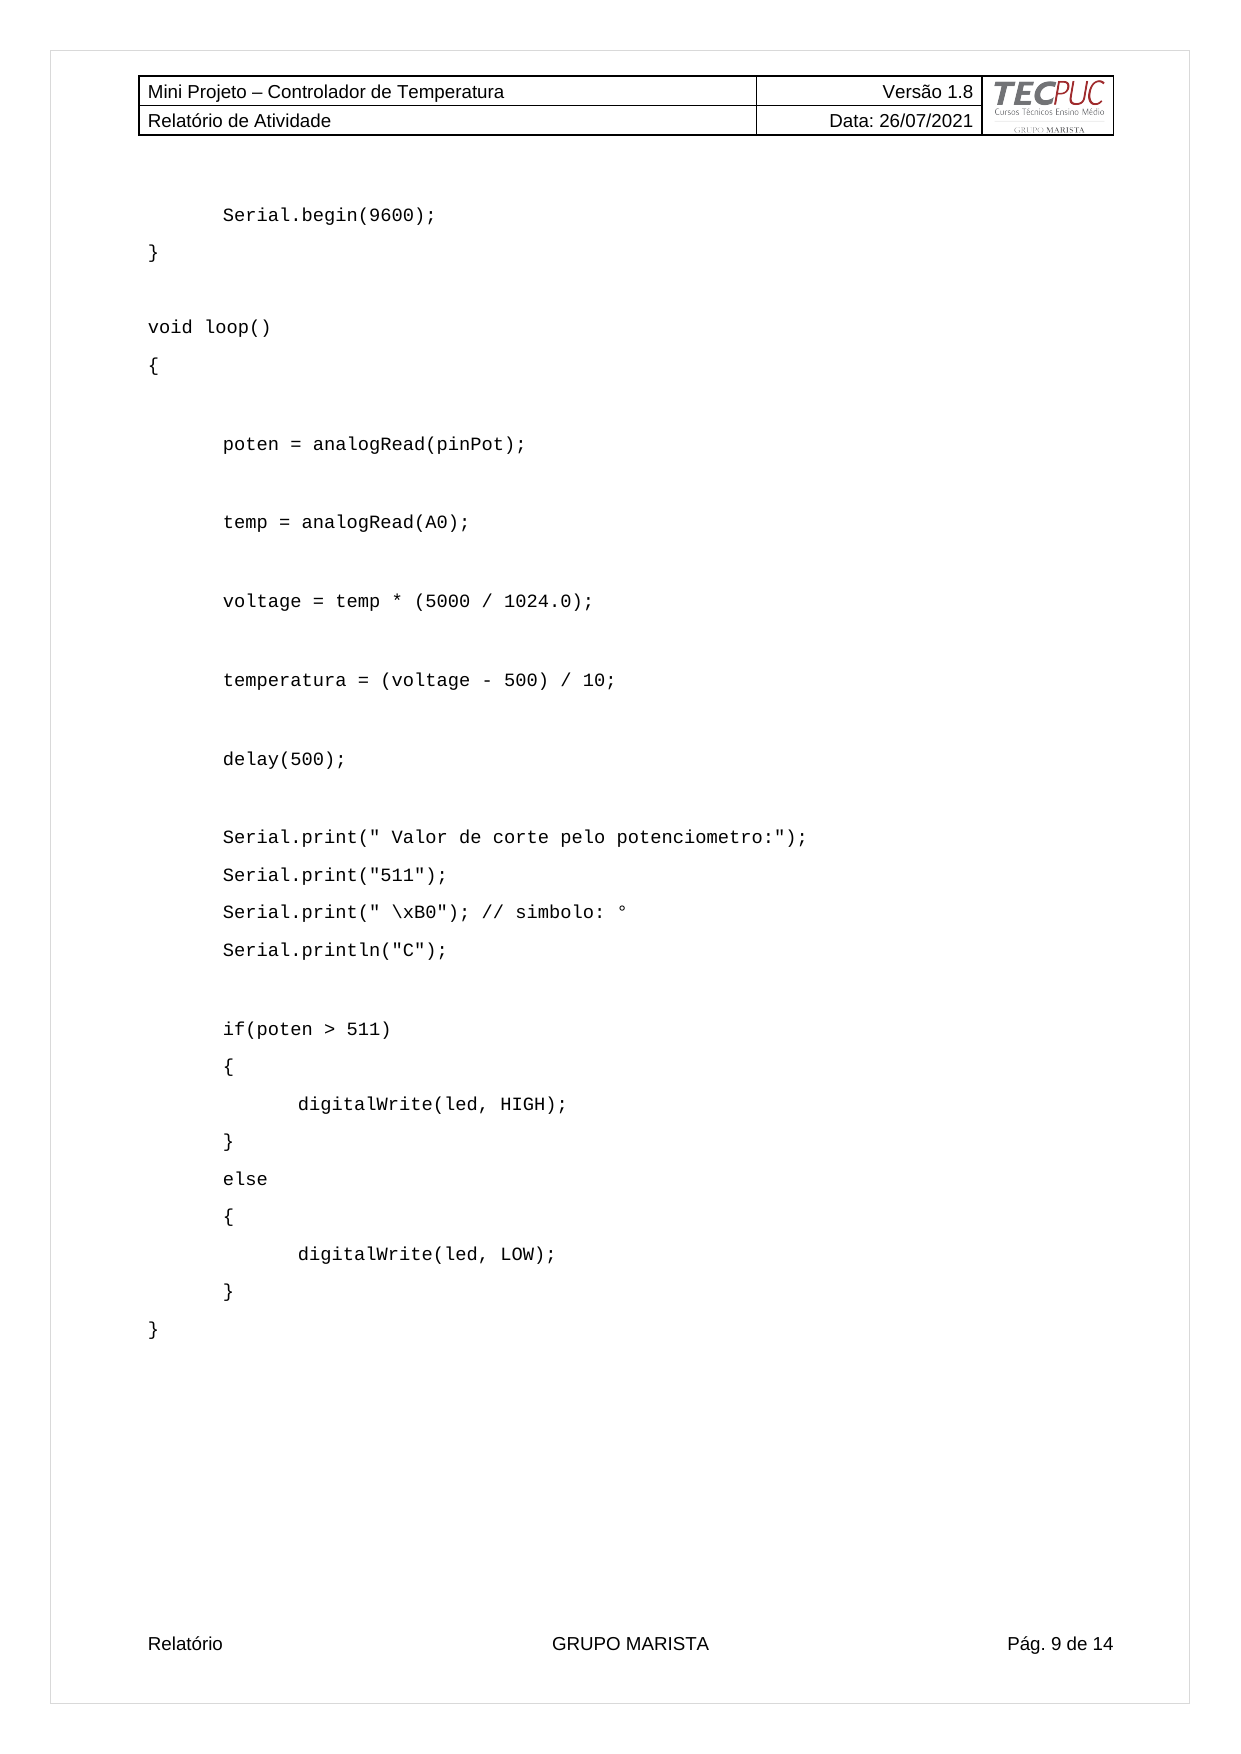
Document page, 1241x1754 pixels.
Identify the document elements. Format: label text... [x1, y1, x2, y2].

text Serial.print("511"); [148, 862, 1122, 887]
text Serial.begin(9600); [148, 202, 1122, 227]
text voltage = temp * (5000 / 1024.0); [148, 588, 1122, 613]
text { [148, 352, 1122, 377]
picture [994, 80, 1105, 133]
text } [148, 239, 1122, 264]
text else [148, 1166, 1122, 1191]
text digitalWrite(led, LOW); [148, 1241, 1122, 1266]
text } [148, 1316, 1122, 1341]
text } [148, 1278, 1122, 1303]
text } [148, 1128, 1122, 1153]
text Serial.print(" \xB0"); // simbolo: ° [148, 899, 1122, 924]
text { [148, 1053, 1122, 1078]
text temperatura = (voltage - 500) / 10; [148, 667, 1122, 692]
text Serial.println("C"); [148, 937, 1122, 962]
text delay(500); [148, 746, 1122, 771]
text digitalWrite(led, HIGH); [148, 1091, 1122, 1116]
text temp = analogRead(A0); [148, 509, 1122, 534]
text if(poten > 511) [148, 1016, 1122, 1041]
text void loop() [148, 314, 1122, 339]
text { [148, 1203, 1122, 1228]
text poten = analogRead(pinPot); [148, 431, 1122, 456]
text Serial.print(" Valor de corte pelo potenciometro:"); [148, 824, 1122, 849]
